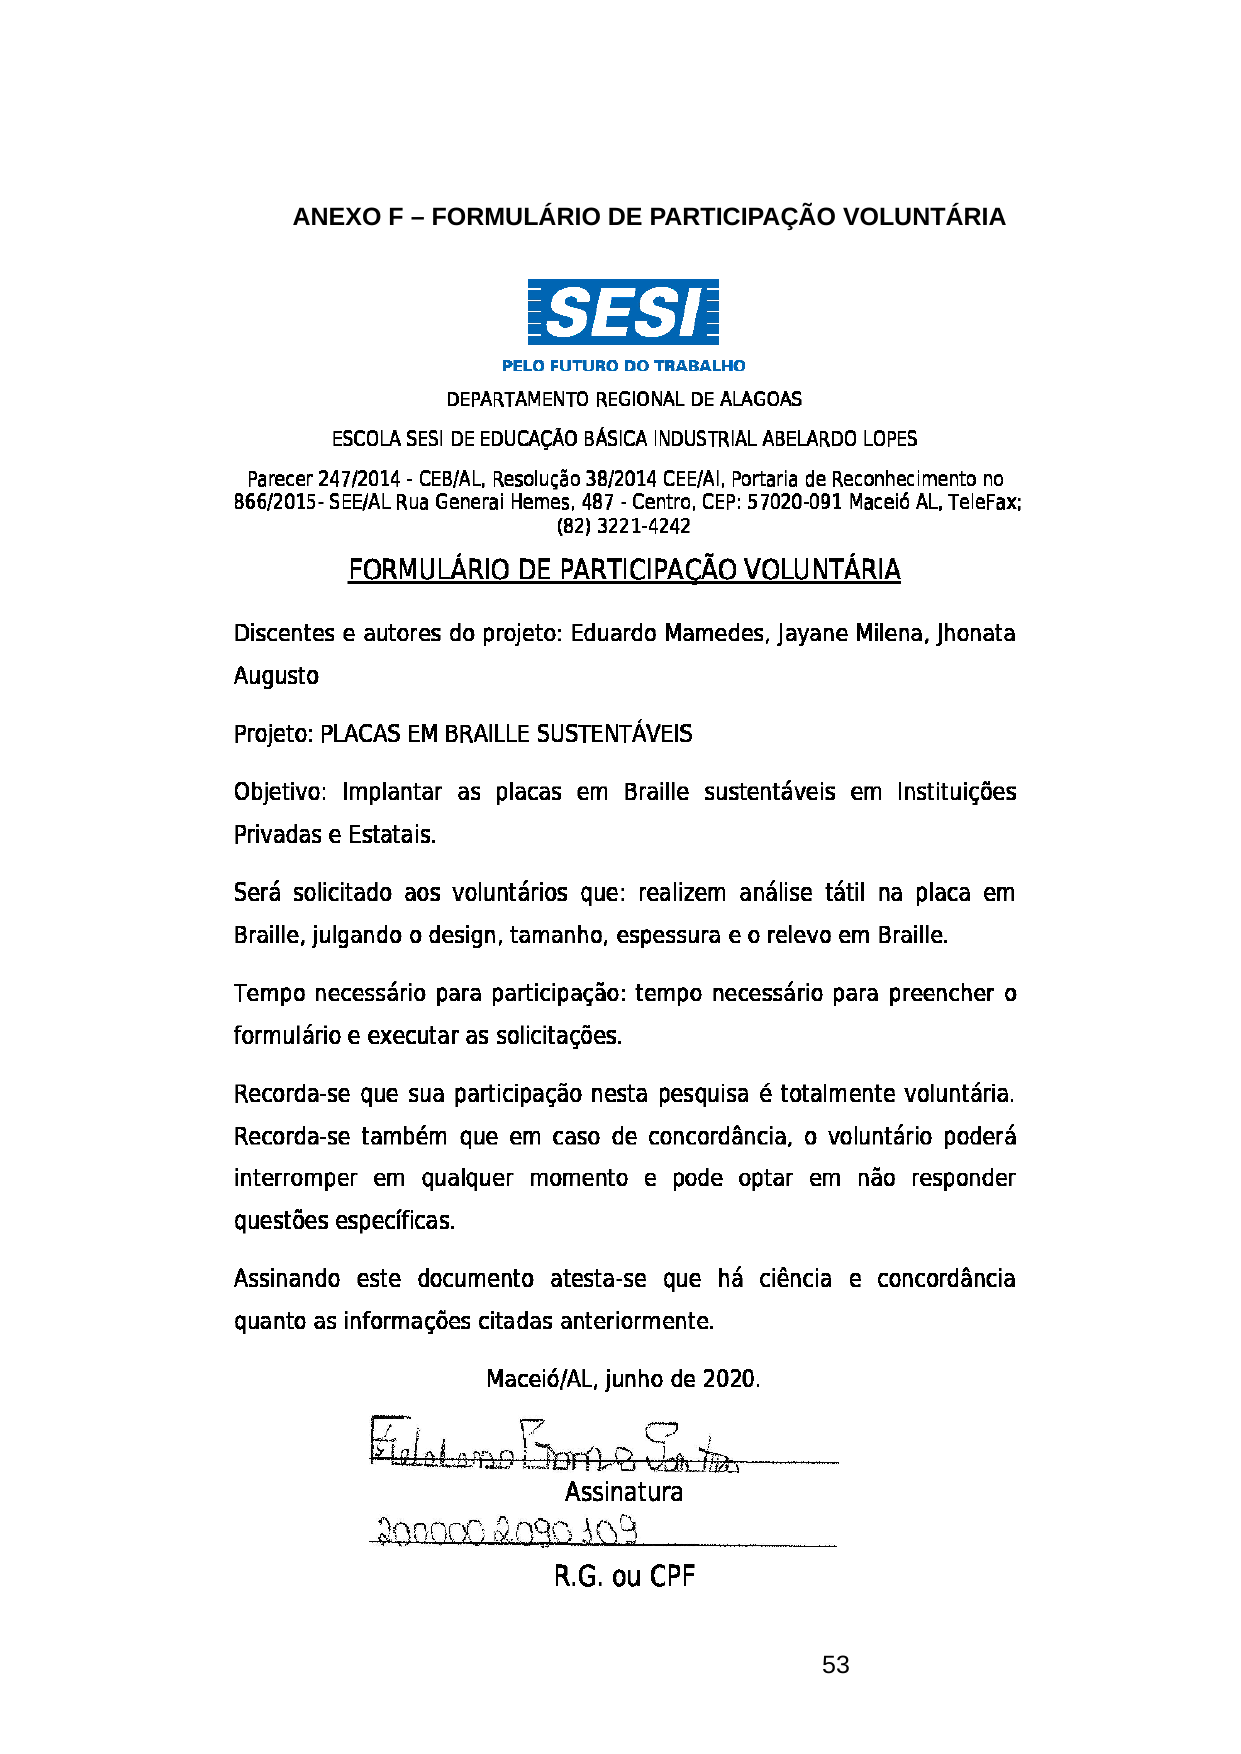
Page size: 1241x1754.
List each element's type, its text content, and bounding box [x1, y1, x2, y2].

picture [185, 257, 1055, 1631]
subtitle ANEXO F – FORMULÁRIO DE PARTICIPAÇÃO VOLUNTÁRIA [177, 202, 1122, 231]
